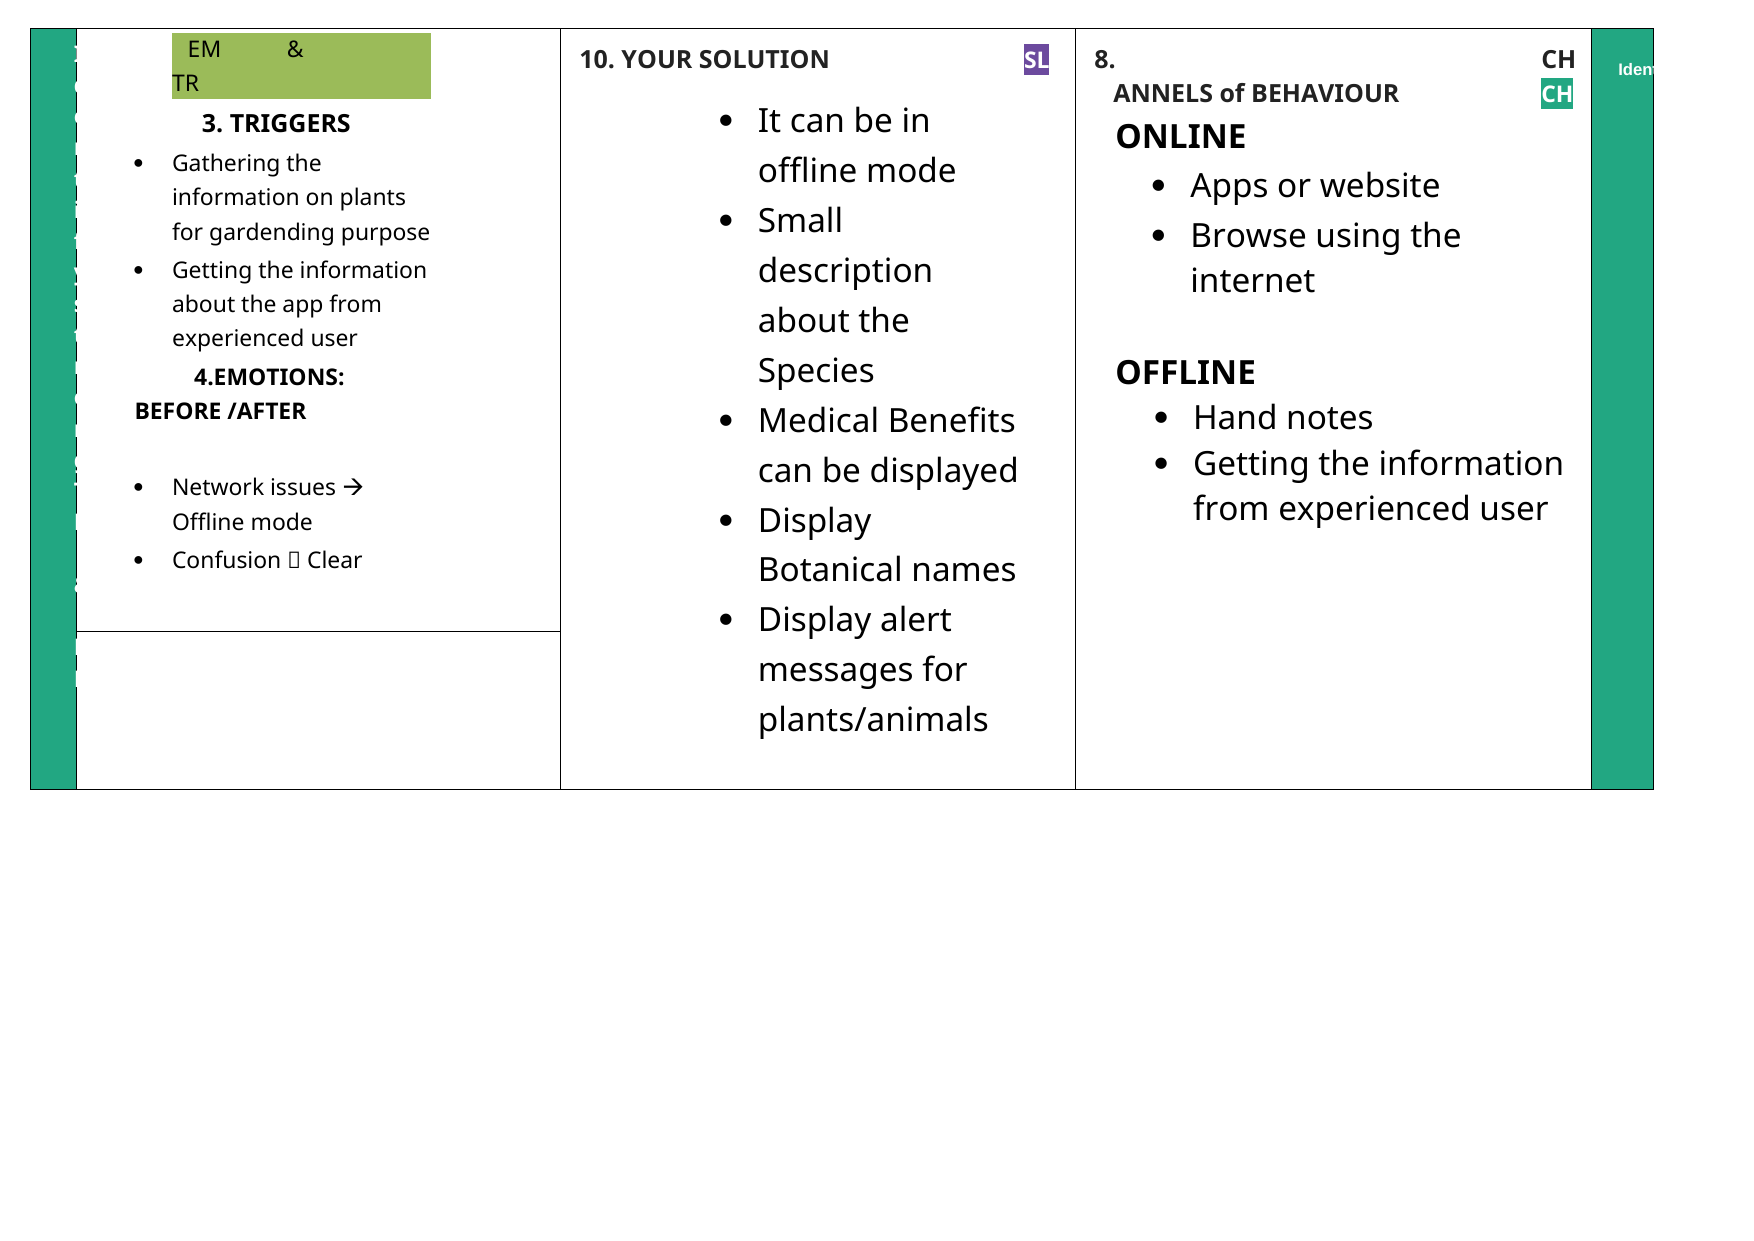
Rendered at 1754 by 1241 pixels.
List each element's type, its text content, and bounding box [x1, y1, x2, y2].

table_header CHANNELS of BEHAVIOUR CH ONLINE Apps or website Browse using the internet OFFLINE Hand notes Getting the information from experienced user [1076, 29, 1591, 789]
table_header [1592, 29, 1653, 789]
table_header 10. YOUR SOLUTION SL It can be in offline mode Small description about the Species Medical Benefits can be displayed Display Botanical names Display alert messages for plants/animals [561, 29, 1075, 789]
table_header Identify strong TR & EM [31, 29, 76, 789]
table_header EM & TR 3. TRIGGERS Gathering the information on plants for gardending purpose Getting the information about the app from experienced user 4.EMOTIONS: BEFORE /AFTER Network issues Offline mode Confusion  Clear [77, 29, 560, 631]
table_cell [77, 632, 560, 789]
